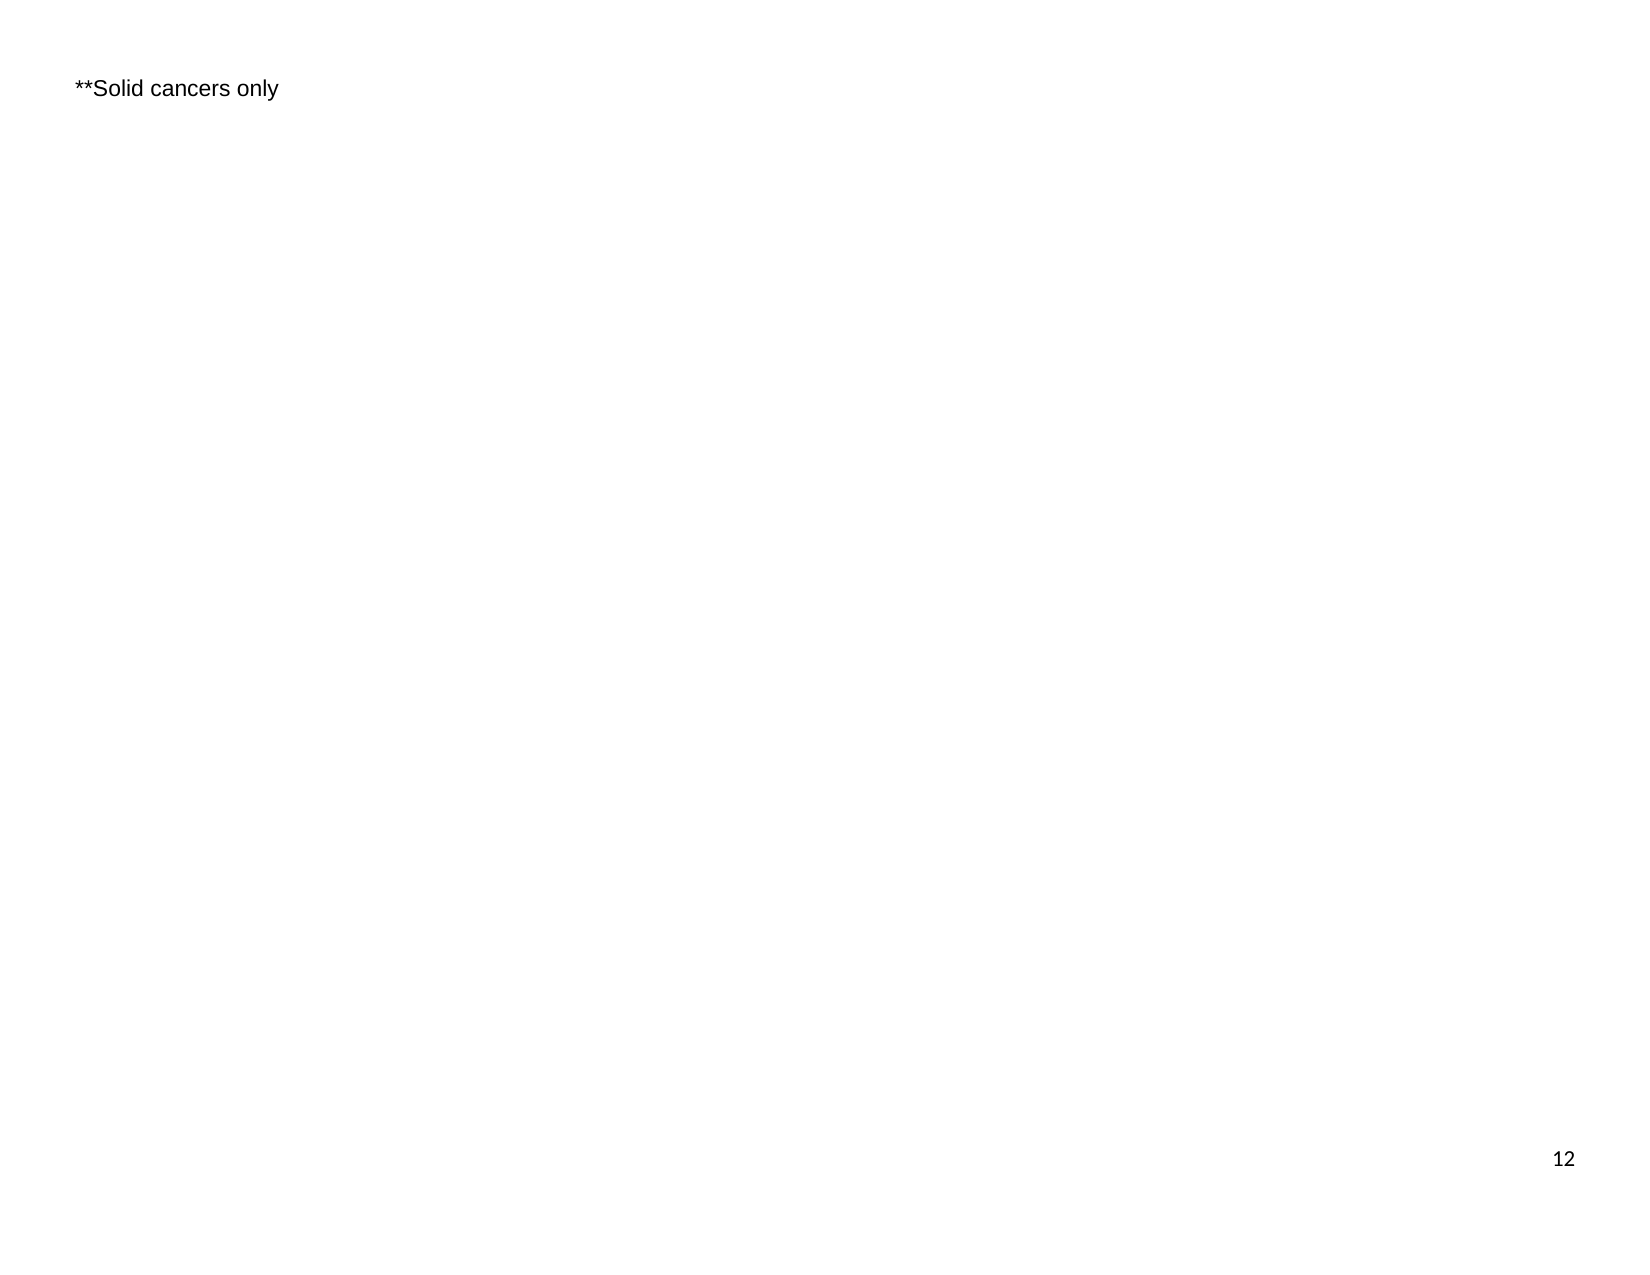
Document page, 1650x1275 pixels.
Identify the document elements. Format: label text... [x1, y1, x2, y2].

text **Solid cancers only [75, 75, 1575, 101]
